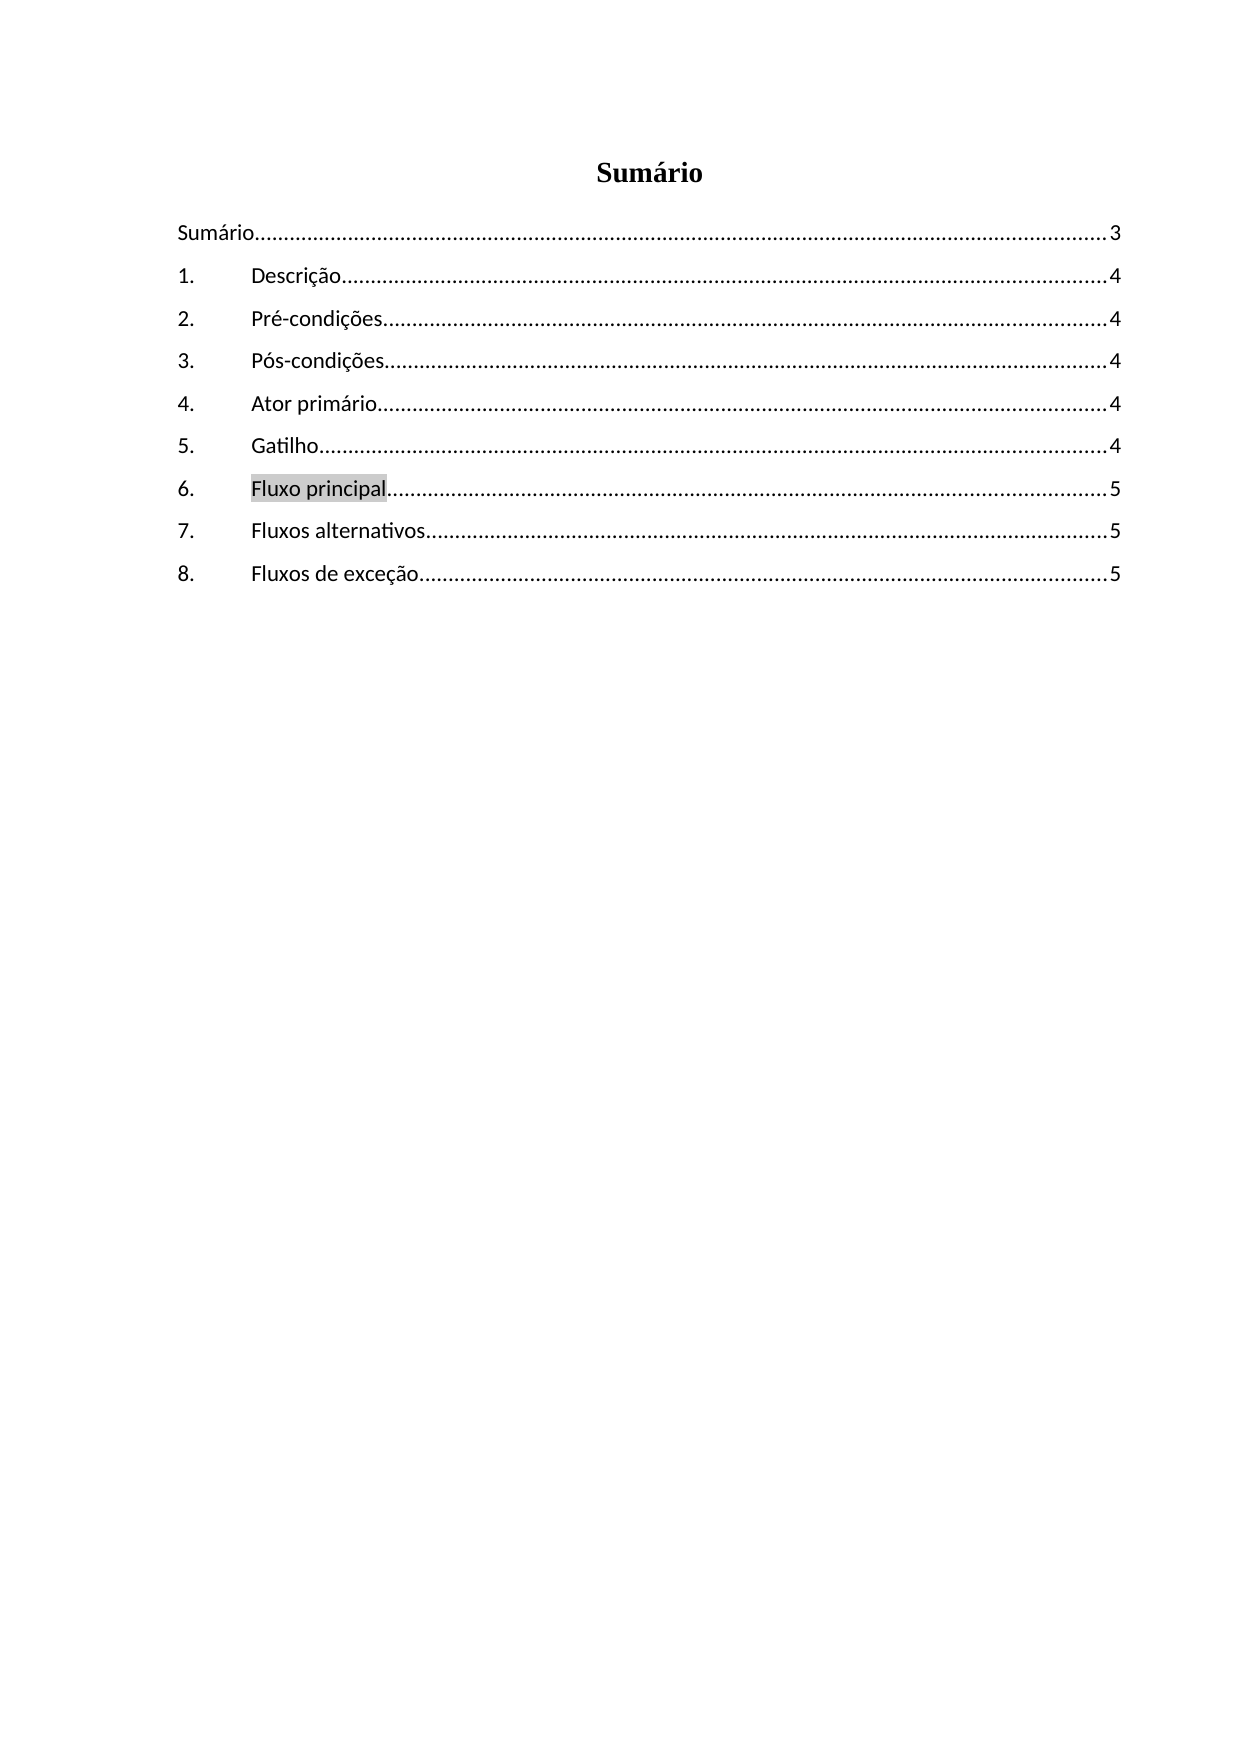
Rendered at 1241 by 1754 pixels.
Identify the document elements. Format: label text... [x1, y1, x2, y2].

text Sumário 3 [177, 218, 1122, 246]
text 2. Pré-condições 4 [177, 304, 1122, 332]
text 6. Fluxo principal 5 [387, 474, 1122, 502]
text 4. Ator primário 4 [177, 389, 1122, 417]
text Sumário [177, 155, 1122, 188]
text 7. Fluxos alternativos 5 [177, 517, 1122, 545]
text 6. Fluxo principal 5 [177, 474, 251, 502]
text 3. Pós-condições 4 [177, 346, 1122, 374]
text 8. Fluxos de exceção 5 [177, 559, 1122, 587]
text 1. Descrição 4 [177, 261, 1122, 289]
text 5. Gatilho 4 [177, 431, 1122, 459]
